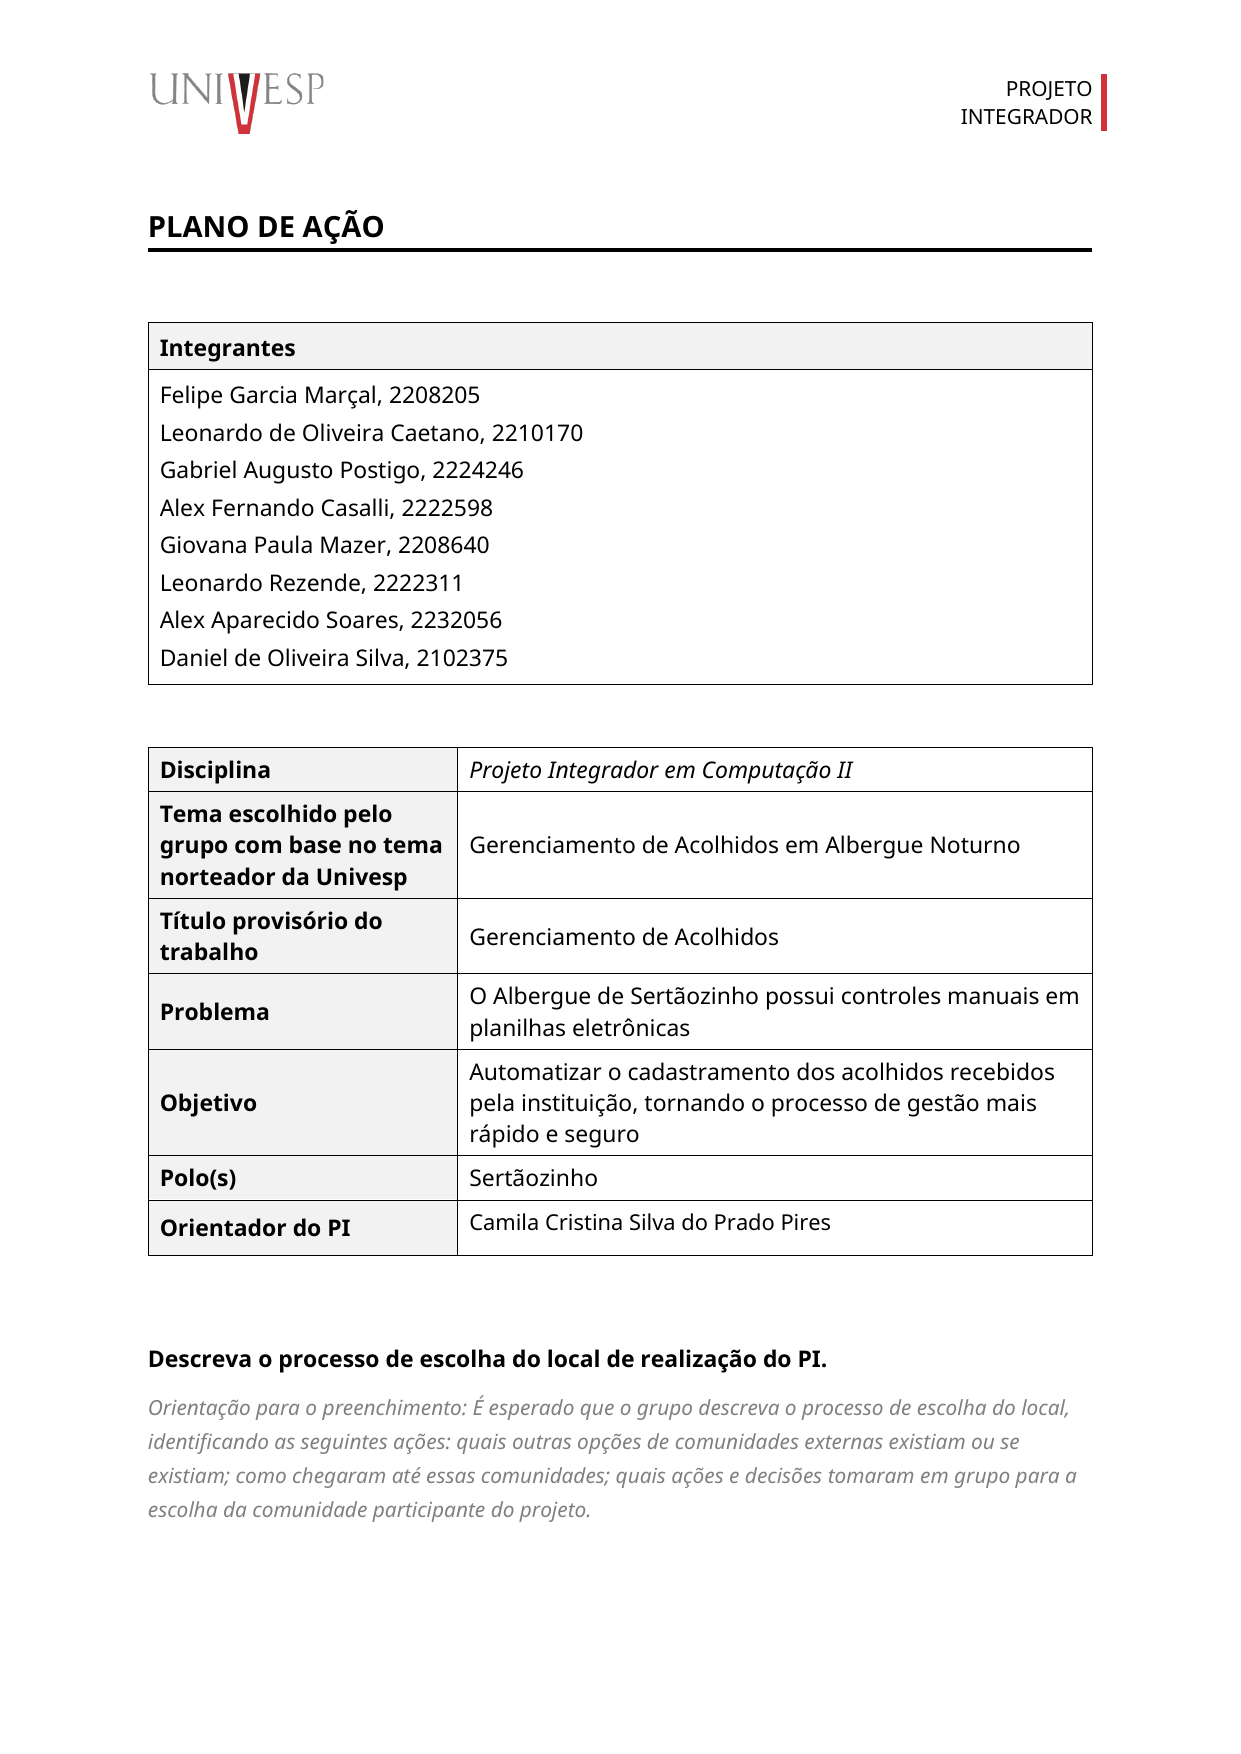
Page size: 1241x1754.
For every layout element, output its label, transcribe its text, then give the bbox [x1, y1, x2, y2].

table_cell Polo(s) [149, 1156, 457, 1199]
table_cell Gerenciamento de Acolhidos [458, 899, 1092, 973]
table_header Integrantes [149, 323, 1092, 369]
table_cell O Albergue de Sertãozinho possui controles manuais em planilhas eletrônicas [458, 974, 1092, 1049]
table_cell Orientador do PI [149, 1201, 457, 1255]
table_cell Gerenciamento de Acolhidos em Albergue Noturno [458, 792, 1092, 898]
table_cell Felipe Garcia Marçal, 2208205 Leonardo de Oliveira Caetano, 2210170 Gabriel Augusto Postigo, 2224246 Alex Fernando Casalli, 2222598 Giovana Paula Mazer, 2208640 Leonardo Rezende, 2222311 Alex Aparecido Soares, 2232056 Daniel de Oliveira Silva, 2102375 [149, 370, 1092, 684]
table_cell Automatizar o cadastramento dos acolhidos recebidos pela instituição, tornando o processo de gestão mais rápido e seguro [458, 1050, 1092, 1155]
text Descreva o processo de escolha do local de realização do PI. [148, 1343, 1092, 1374]
table_header Disciplina [149, 748, 457, 791]
table_cell Problema [149, 974, 457, 1049]
text Orientação para o preenchimento: É esperado que o grupo descreva o processo de escolha do local, identificando as seguintes ações: quais outras opções de comunidades externas existiam ou se existiam; como chegaram até essas comunidades; quais ações e decisões tomaram em grupo para a escolha da comunidade participante do projeto. [148, 1393, 1092, 1524]
picture [150, 73, 324, 134]
table_header Projeto Integrador em Computação II [458, 748, 1092, 791]
table_cell Tema escolhido pelo grupo com base no tema norteador da Univesp [149, 792, 457, 898]
table_cell Sertãozinho [458, 1156, 1092, 1199]
text PLANO DE AÇÃO [148, 207, 1092, 248]
table_cell Título provisório do trabalho [149, 899, 457, 973]
table_cell Camila Cristina Silva do Prado Pires [458, 1201, 1092, 1255]
table_cell Objetivo [149, 1050, 457, 1155]
